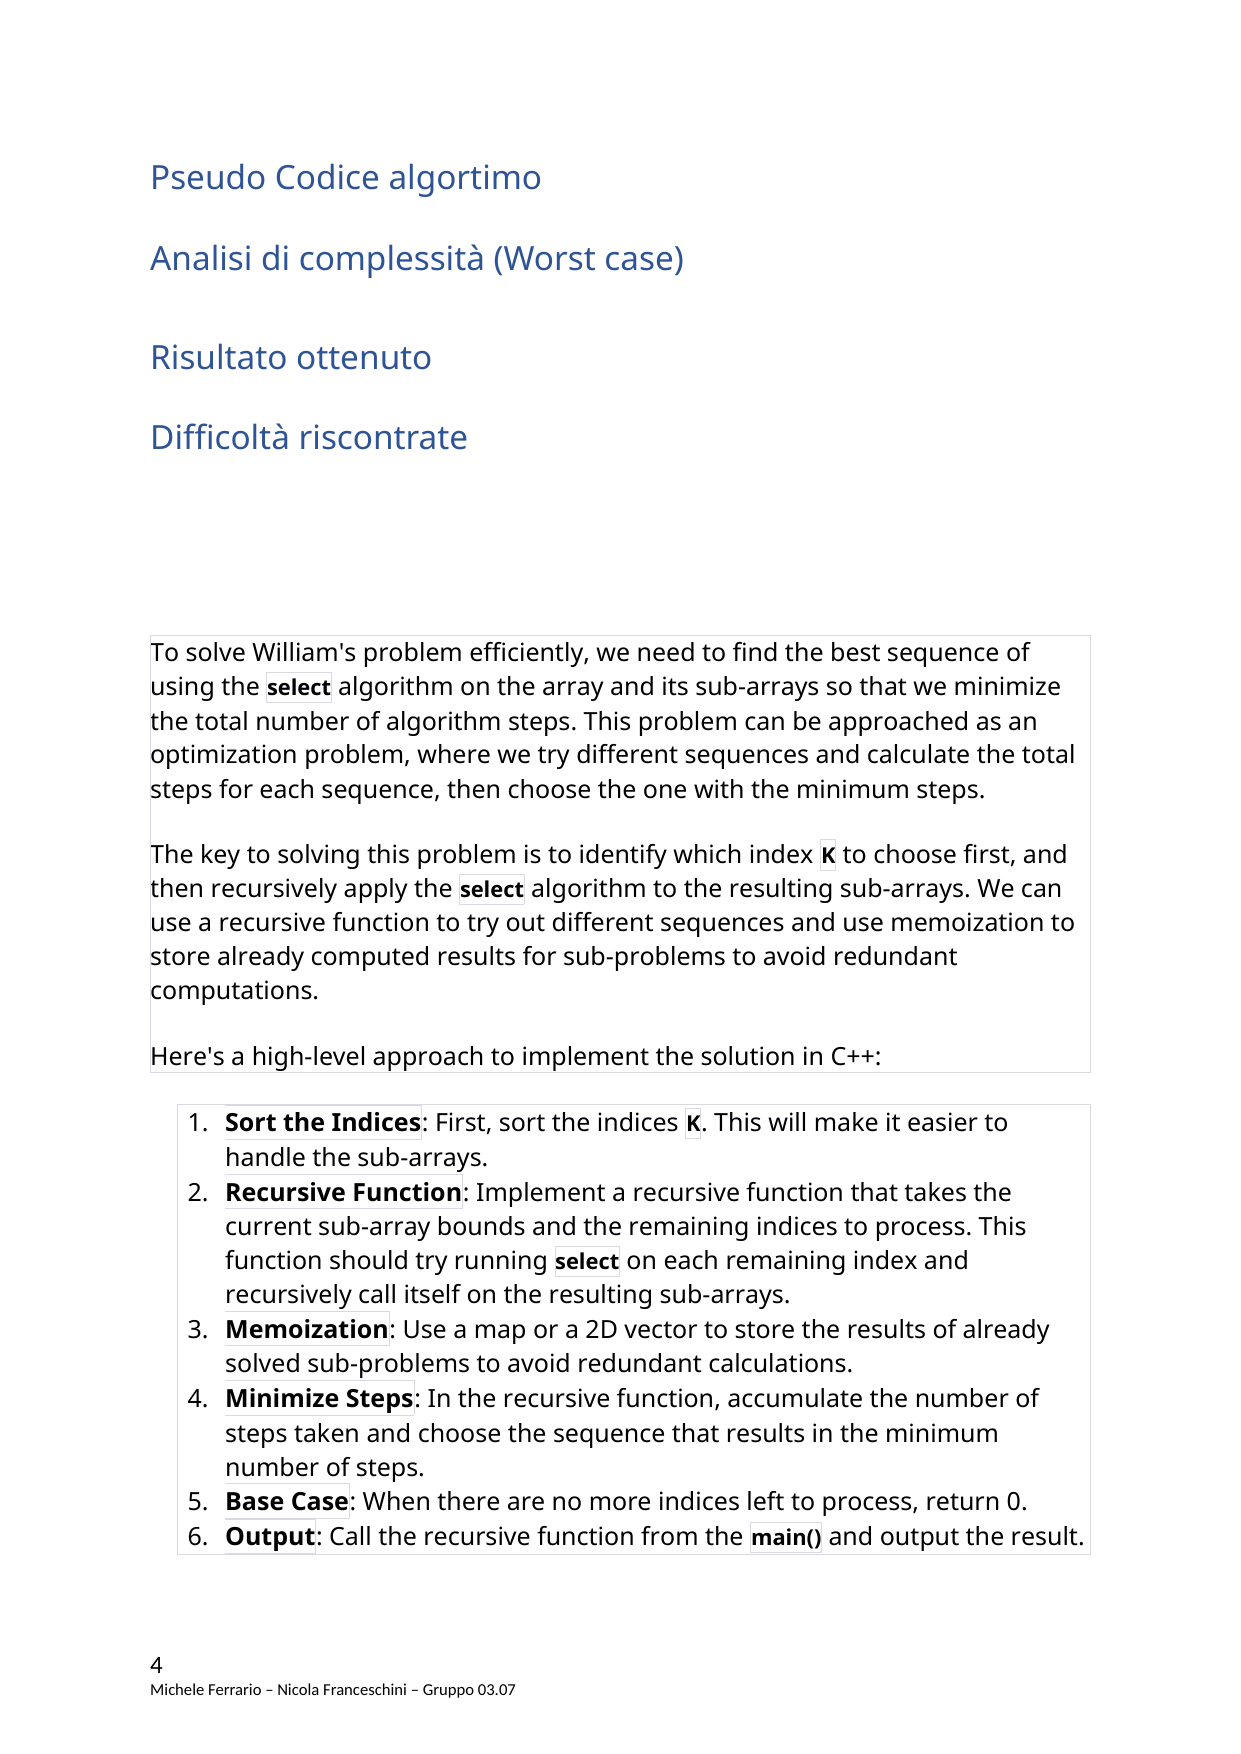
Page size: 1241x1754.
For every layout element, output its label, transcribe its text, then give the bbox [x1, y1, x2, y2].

list Sort the Indices: First, sort the indices K. This will make it easier to handle the sub-arrays. [178, 1105, 1090, 1173]
text The key to solving this problem is to identify which index K to choose first, and then recursively apply the select algorithm to the resulting sub-arrays. We can use a recursive function to try out different sequences and use memoization to store already computed results for sub-problems to avoid redundant computations. [151, 836, 1090, 1007]
list Recursive Function: Implement a recursive function that takes the current sub-array bounds and the remaining indices to process. This function should try running select on each remaining index and recursively call itself on the resulting sub-arrays. [178, 1173, 1090, 1310]
list Base Case: When there are no more indices left to process, return 0. [178, 1483, 349, 1518]
subtitle Pseudo Codice algortimo [150, 154, 1090, 199]
text Here's a high-level approach to implement the solution in C++: [151, 1038, 1090, 1072]
subtitle Analisi di complessità (Worst case) [150, 234, 1090, 280]
list Output: Call the recursive function from the main() and output the result. [178, 1518, 315, 1554]
subtitle Risultato ottenuto [150, 333, 1090, 379]
list Output: Call the recursive function from the main() and output the result. [316, 1518, 1090, 1554]
list Base Case: When there are no more indices left to process, return 0. [350, 1483, 1090, 1518]
subtitle Difficoltà riscontrate [150, 413, 1090, 459]
text To solve William's problem efficiently, we need to find the best sequence of using the select algorithm on the array and its sub-arrays so that we minimize the total number of algorithm steps. This problem can be approached as an optimization problem, where we try different sequences and calculate the total steps for each sequence, then choose the one with the minimum steps. [151, 636, 1090, 805]
list Memoization: Use a map or a 2D vector to store the results of already solved sub-problems to avoid redundant calculations. [178, 1310, 1090, 1379]
list Minimize Steps: In the recursive function, accumulate the number of steps taken and choose the sequence that results in the minimum number of steps. [178, 1379, 1090, 1483]
